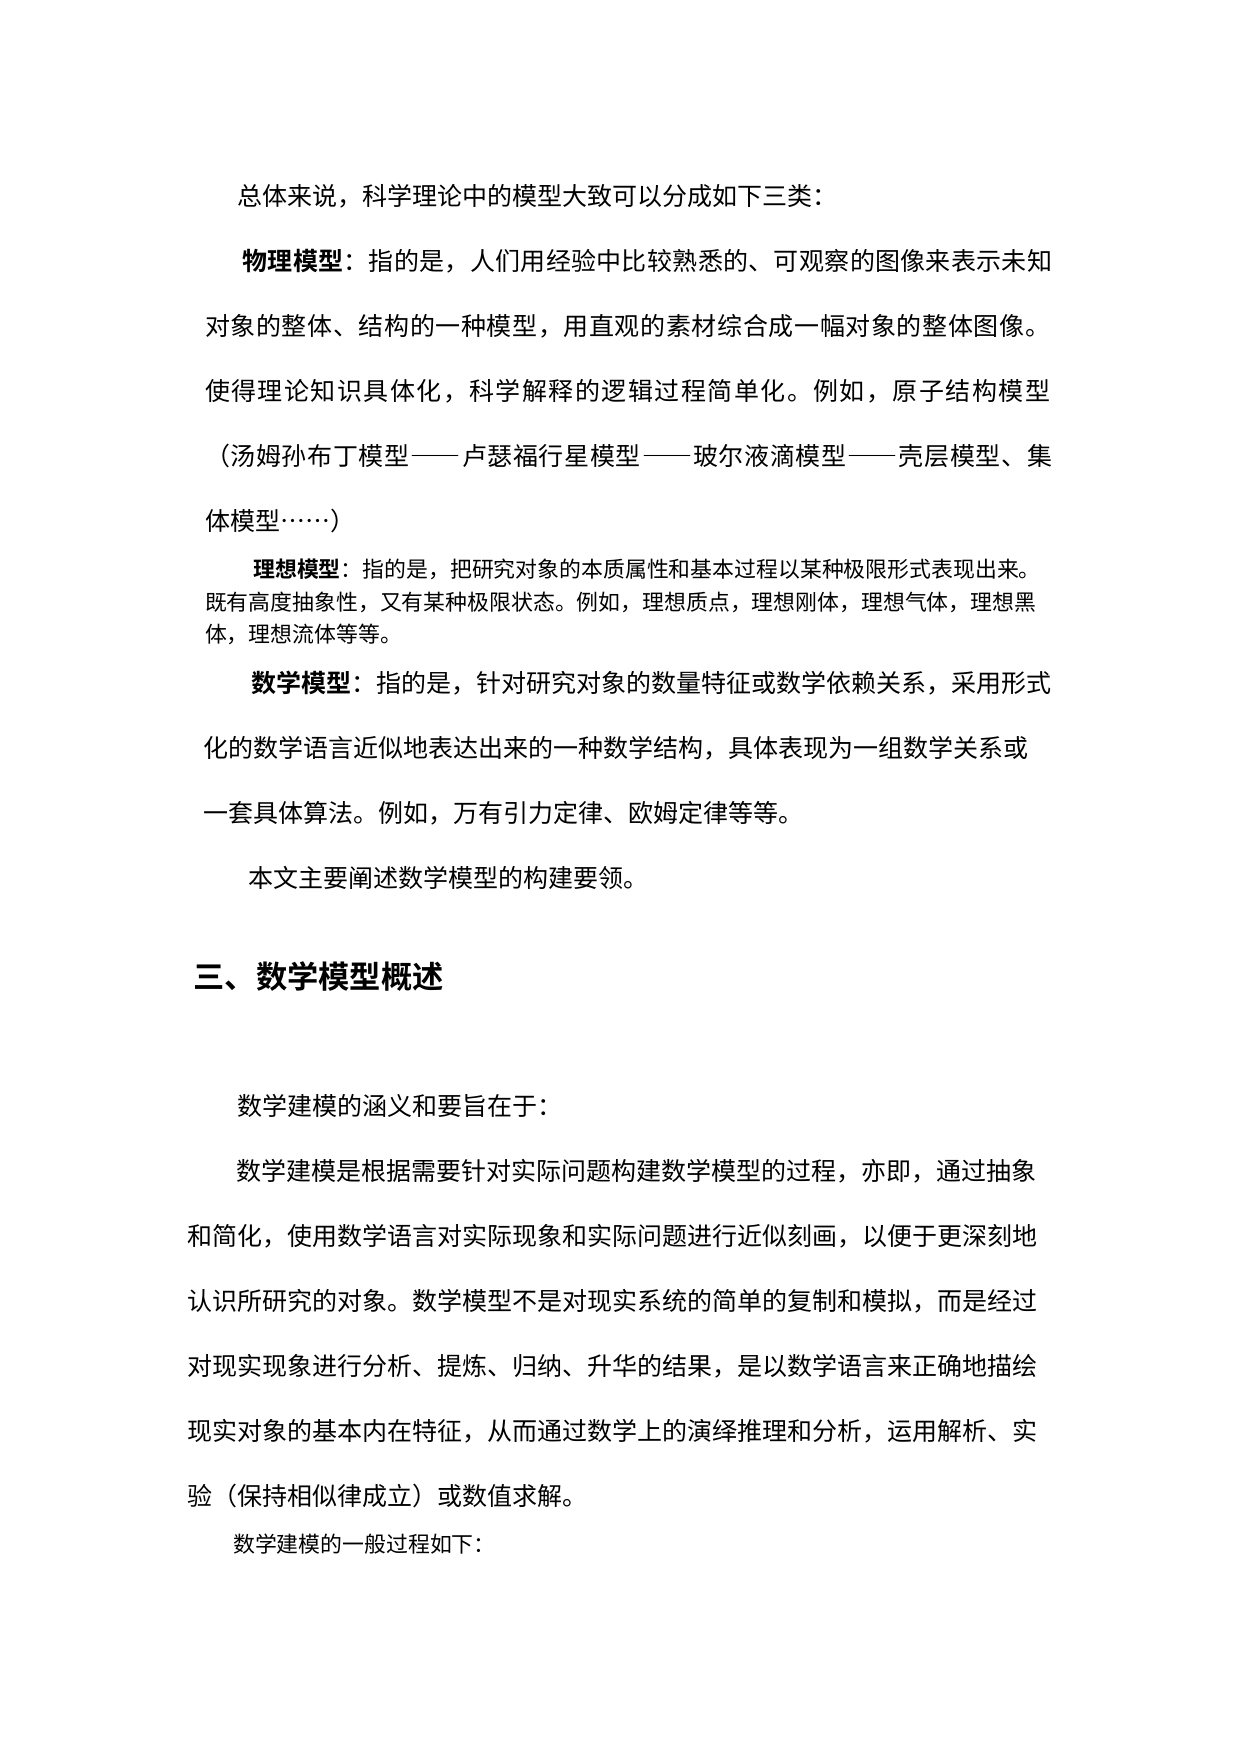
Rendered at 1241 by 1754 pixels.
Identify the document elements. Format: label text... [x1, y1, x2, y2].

text 数学建模是根据需要针对实际问题构建数学模型的过程，亦即，通过抽象和简化，使用数学语言对实际现象和实际问题进行近似刻画，以便于更深刻地认识所研究的对象。数学模型不是对现实系统的简单的复制和模拟，而是经过对现实现象进行分析、提炼、归纳、升华的结果，是以数学语言来正确地描绘现实对象的基本内在特征，从而通过数学上的演绎推理和分析，运用解析、实验（保持相似律成立）或数值求解。 [187, 1137, 1053, 1527]
text 三、数学模型概述 [187, 942, 1053, 1007]
text 物理模型：指的是，人们用经验中比较熟悉的、可观察的图像来表示未知对象的整体、结构的一种模型，用直观的素材综合成一幅对象的整体图像。使得理论知识具体化，科学解释的逻辑过程简单化。例如，原子结构模型（汤姆孙布丁模型——卢瑟福行星模型——玻尔液滴模型——壳层模型、集体模型……） [205, 227, 1053, 552]
text 理想模型：指的是，把研究对象的本质属性和基本过程以某种极限形式表现出来。既有高度抽象性，又有某种极限状态。例如，理想质点，理想刚体，理想气体，理想黑体，理想流体等等。 [205, 552, 1053, 649]
text 总体来说，科学理论中的模型大致可以分成如下三类： [225, 162, 1053, 227]
text 本文主要阐述数学模型的构建要领。 [187, 844, 1053, 909]
text 数学建模的一般过程如下： [220, 1527, 1053, 1559]
text 数学模型：指的是，针对研究对象的数量特征或数学依赖关系，采用形式化的数学语言近似地表达出来的一种数学结构，具体表现为一组数学关系或一套具体算法。例如，万有引力定律、欧姆定律等等。 [203, 649, 1053, 844]
text 数学建模的涵义和要旨在于： [225, 1072, 1053, 1137]
